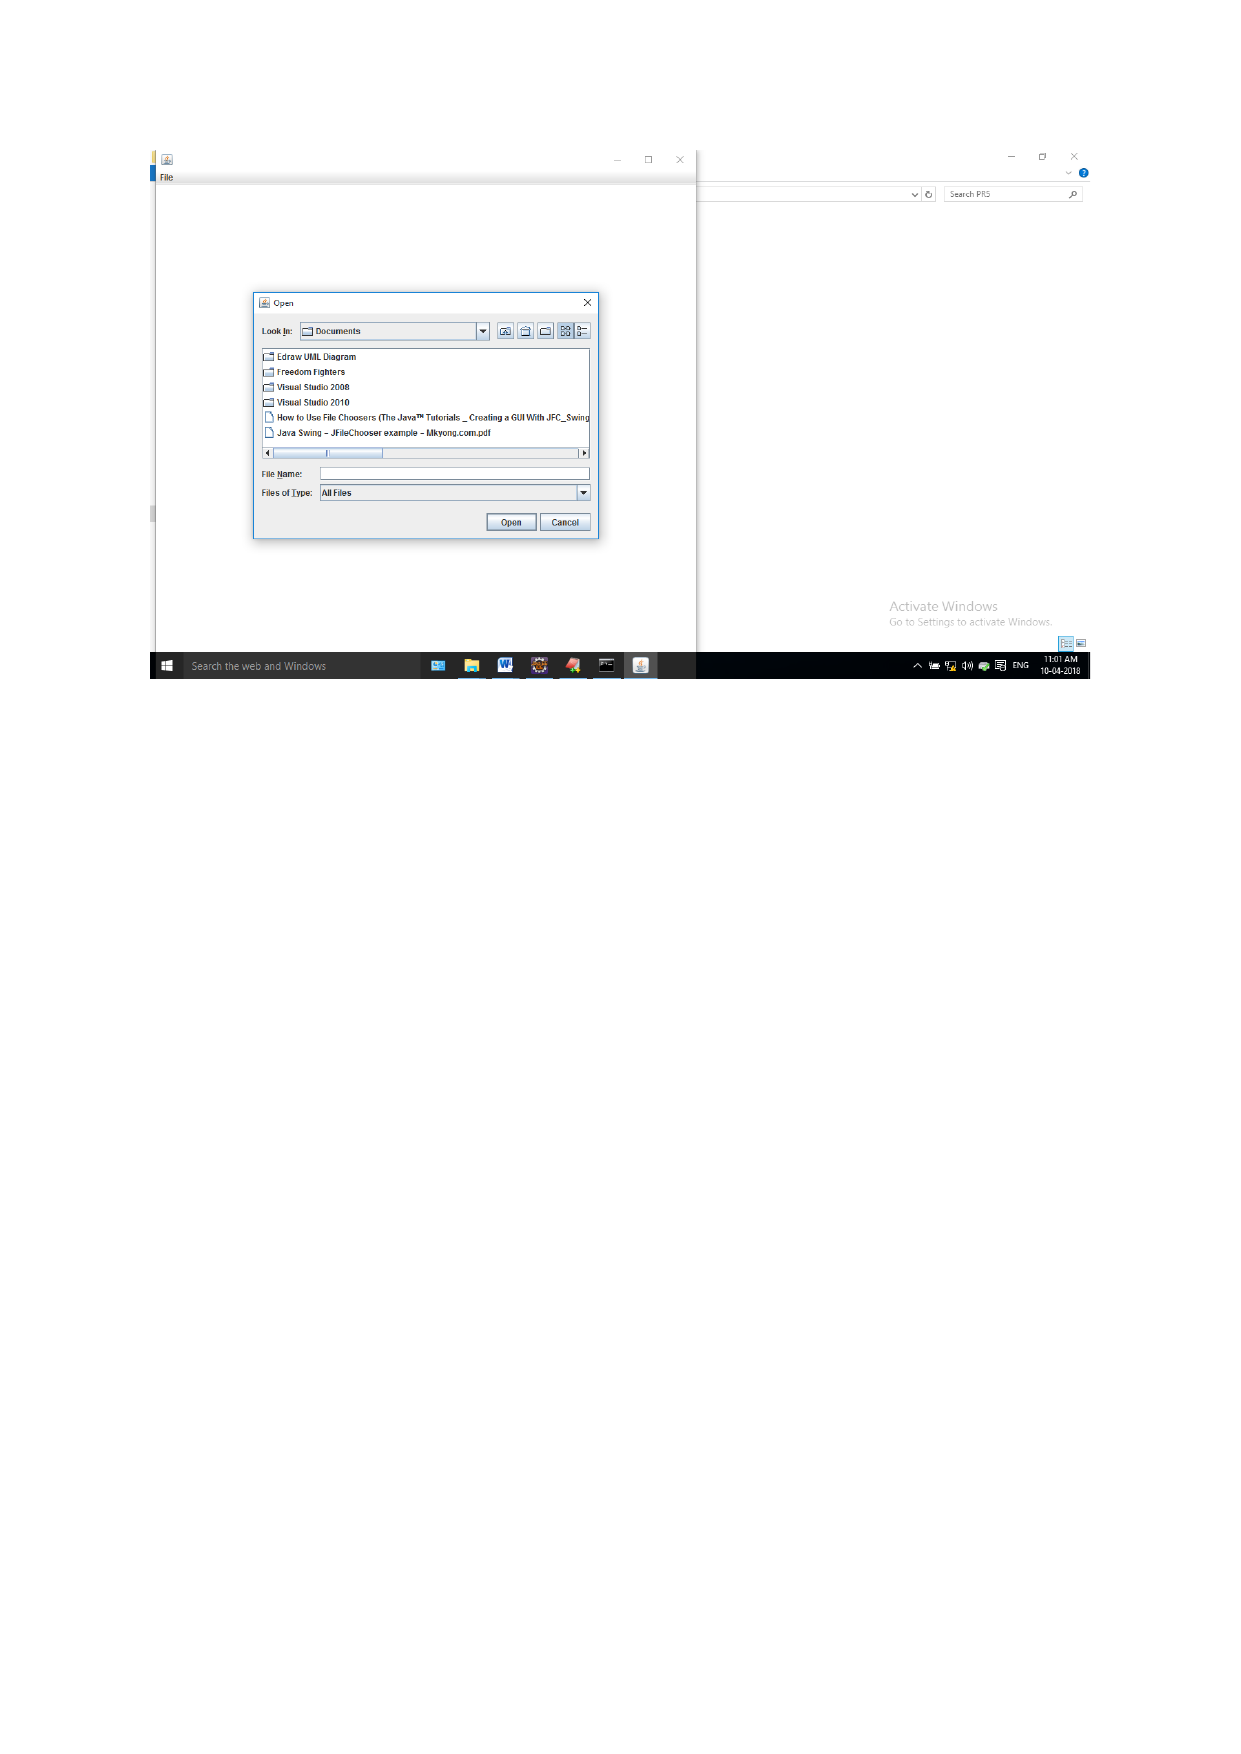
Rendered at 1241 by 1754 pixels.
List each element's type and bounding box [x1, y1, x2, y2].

picture [150, 150, 1091, 679]
